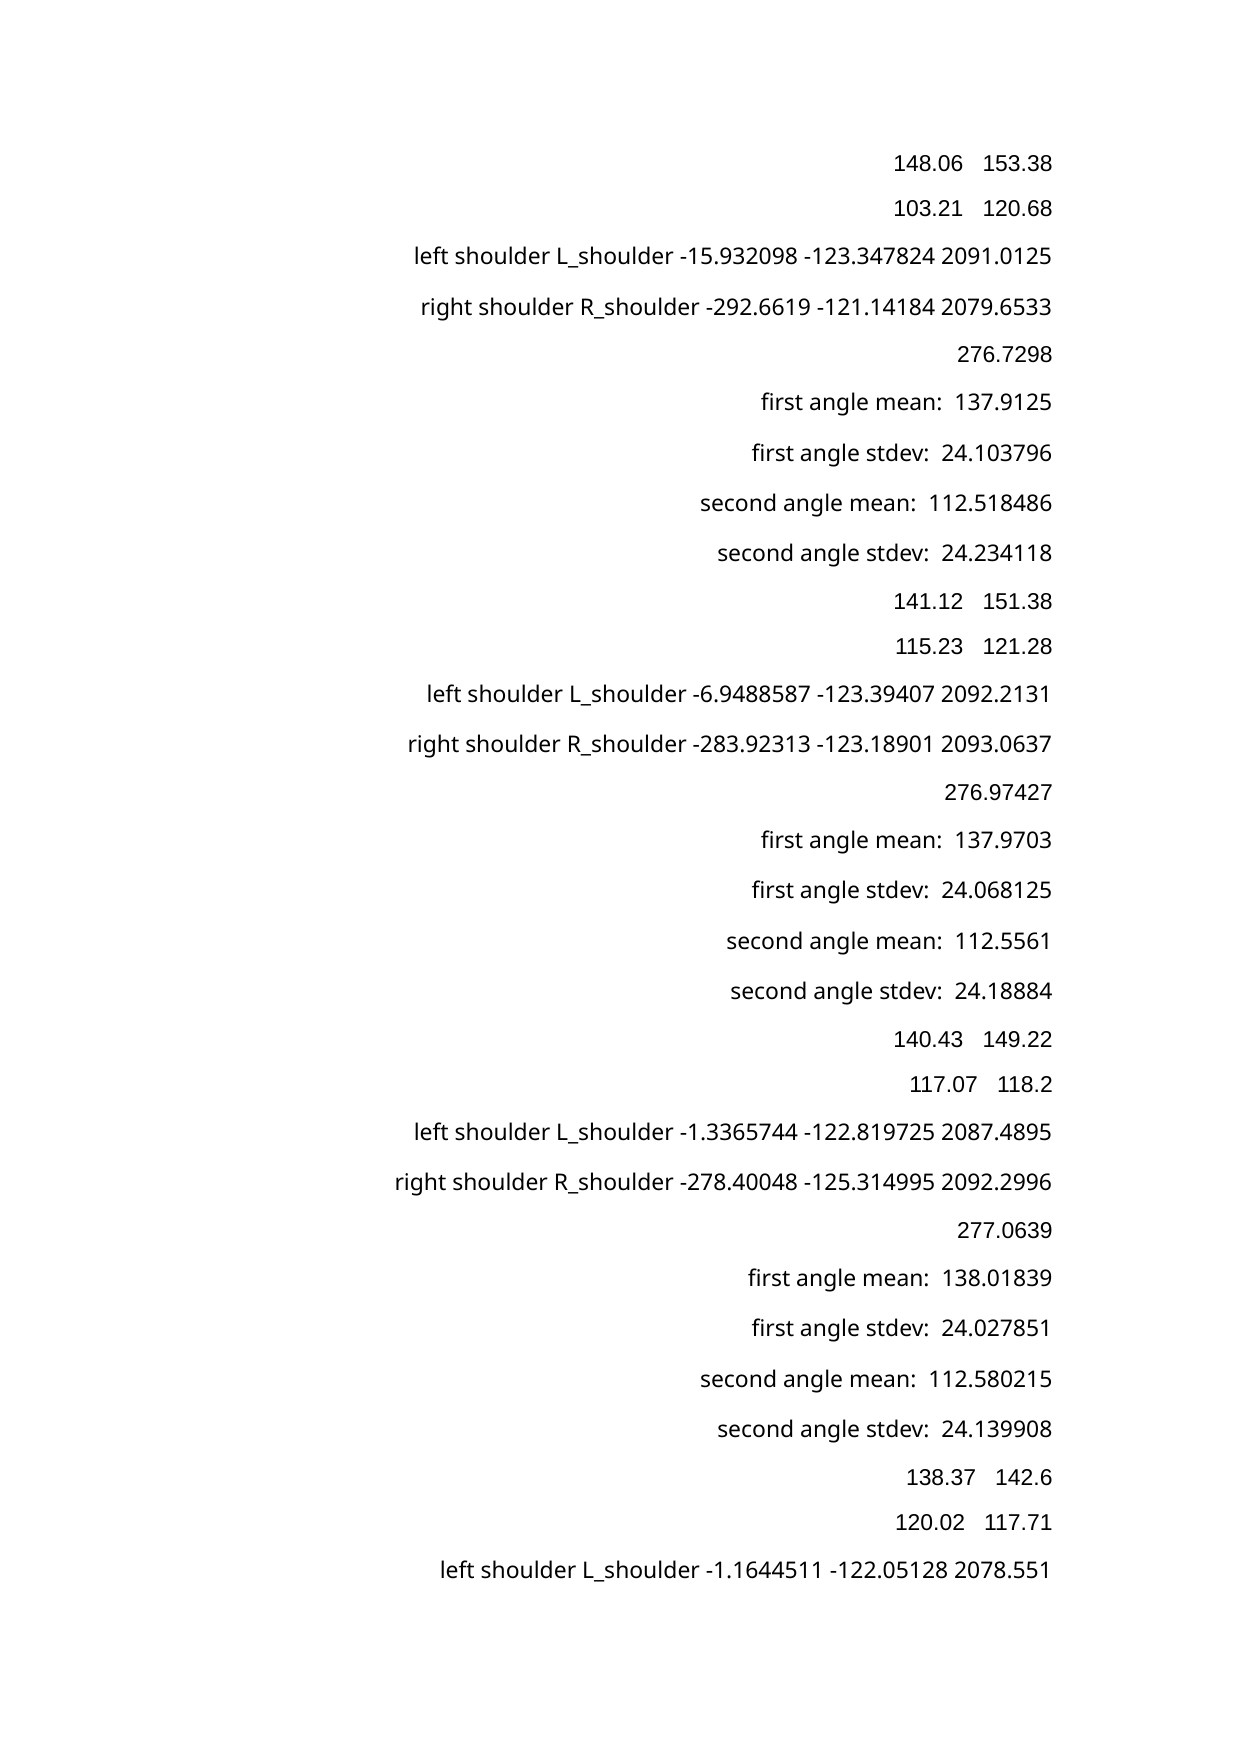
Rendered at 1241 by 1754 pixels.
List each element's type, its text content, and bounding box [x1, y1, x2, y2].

text left shoulder L_shoulder -1.3365744 -122.819725 2087.4895 [187, 1116, 1053, 1147]
text 118.2 117.07 [187, 1071, 1053, 1097]
text 142.6 138.37 [187, 1463, 1053, 1490]
text second angle stdev: 24.18884 [187, 975, 1053, 1006]
text 153.38 148.06 [187, 150, 1053, 176]
text 117.71 120.02 [187, 1508, 1053, 1535]
text first angle stdev: 24.068125 [187, 874, 1053, 906]
text 151.38 141.12 [187, 588, 1053, 614]
text left shoulder L_shoulder -15.932098 -123.347824 2091.0125 [187, 240, 1053, 271]
text right shoulder R_shoulder -278.40048 -125.314995 2092.2996 [187, 1166, 1053, 1197]
text right shoulder R_shoulder -292.6619 -121.14184 2079.6533 [187, 291, 1053, 322]
text first angle stdev: 24.027851 [187, 1312, 1053, 1343]
text right shoulder R_shoulder -283.92313 -123.18901 2093.0637 [187, 728, 1053, 760]
text 277.0639 [187, 1217, 1053, 1243]
text left shoulder L_shoulder -6.9488587 -123.39407 2092.2131 [187, 678, 1053, 709]
text 276.7298 [187, 341, 1053, 367]
text 149.22 140.43 [187, 1026, 1053, 1052]
text second angle mean: 112.518486 [187, 487, 1053, 518]
text first angle mean: 138.01839 [187, 1262, 1053, 1293]
text second angle mean: 112.580215 [187, 1363, 1053, 1394]
text 120.68 103.21 [187, 195, 1053, 221]
text second angle stdev: 24.139908 [187, 1413, 1053, 1444]
text first angle mean: 137.9125 [187, 386, 1053, 417]
text left shoulder L_shoulder -1.1644511 -122.05128 2078.551 [187, 1554, 1053, 1585]
text first angle stdev: 24.103796 [187, 437, 1053, 468]
text 121.28 115.23 [187, 633, 1053, 659]
text 276.97427 [187, 779, 1053, 805]
text second angle stdev: 24.234118 [187, 537, 1053, 569]
text first angle mean: 137.9703 [187, 824, 1053, 855]
text second angle mean: 112.5561 [187, 925, 1053, 956]
